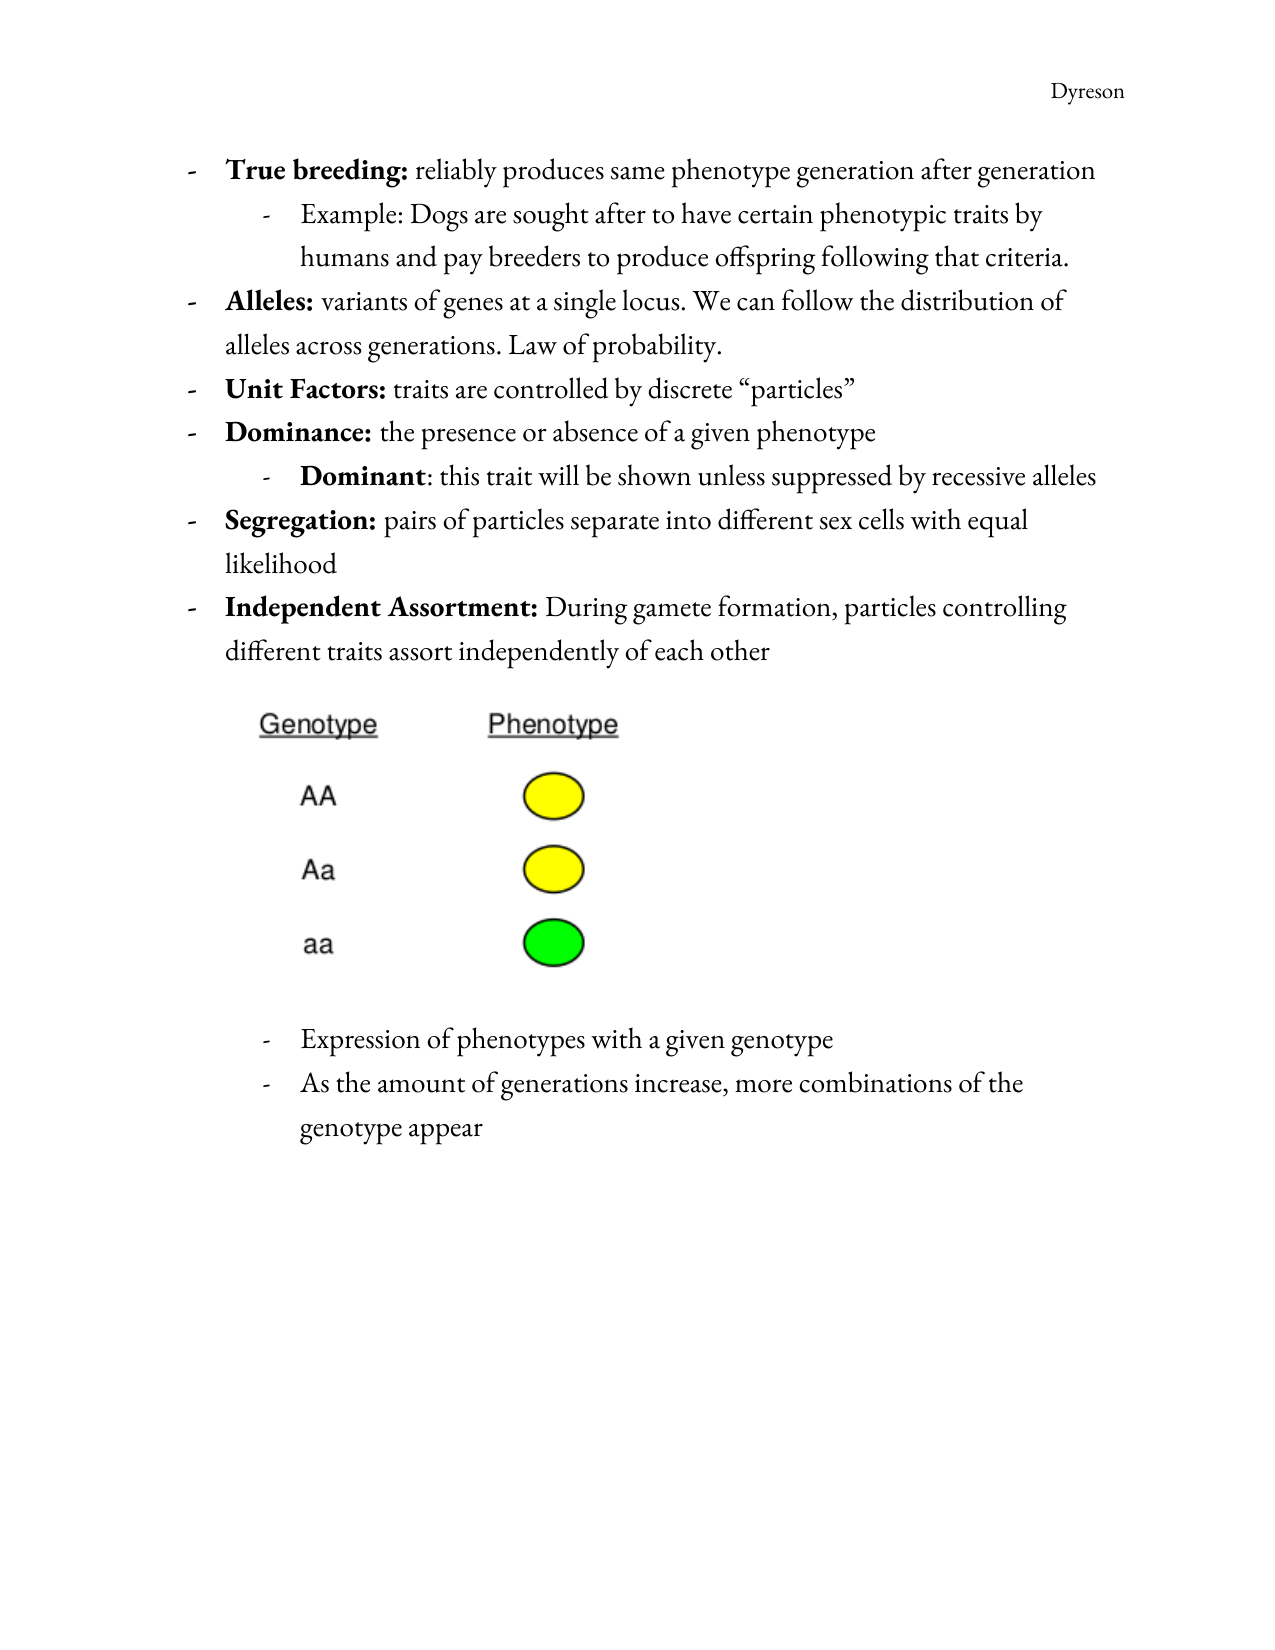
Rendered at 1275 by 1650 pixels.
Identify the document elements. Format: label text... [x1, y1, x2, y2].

list Dominance: the presence or absence of a given phenotype [187, 412, 1125, 451]
list Unit Factors: traits are controlled by discrete “particles” [187, 369, 1125, 407]
list True breeding: reliably produces same phenotype generation after generation [187, 150, 1125, 188]
list Dominant: this trait will be shown unless suppressed by recessive alleles [262, 456, 1125, 494]
list As the amount of generations increase, more combinations of the genotype appear [262, 1063, 1125, 1145]
picture [225, 675, 710, 1016]
list Independent Assortment: During gamete formation, particles controlling different traits assort independently of each other [187, 587, 1125, 669]
list Example: Dogs are sought after to have certain phenotypic traits by humans and pay breeders to produce offspring following that criteria. [262, 194, 1125, 276]
list Segregation: pairs of particles separate into different sex cells with equal likelihood [187, 500, 1125, 582]
list Alleles: variants of genes at a single locus. We can follow the distribution of alleles across generations. Law of probability. [187, 281, 1125, 363]
list Expression of phenotypes with a given genotype [262, 1019, 1125, 1058]
